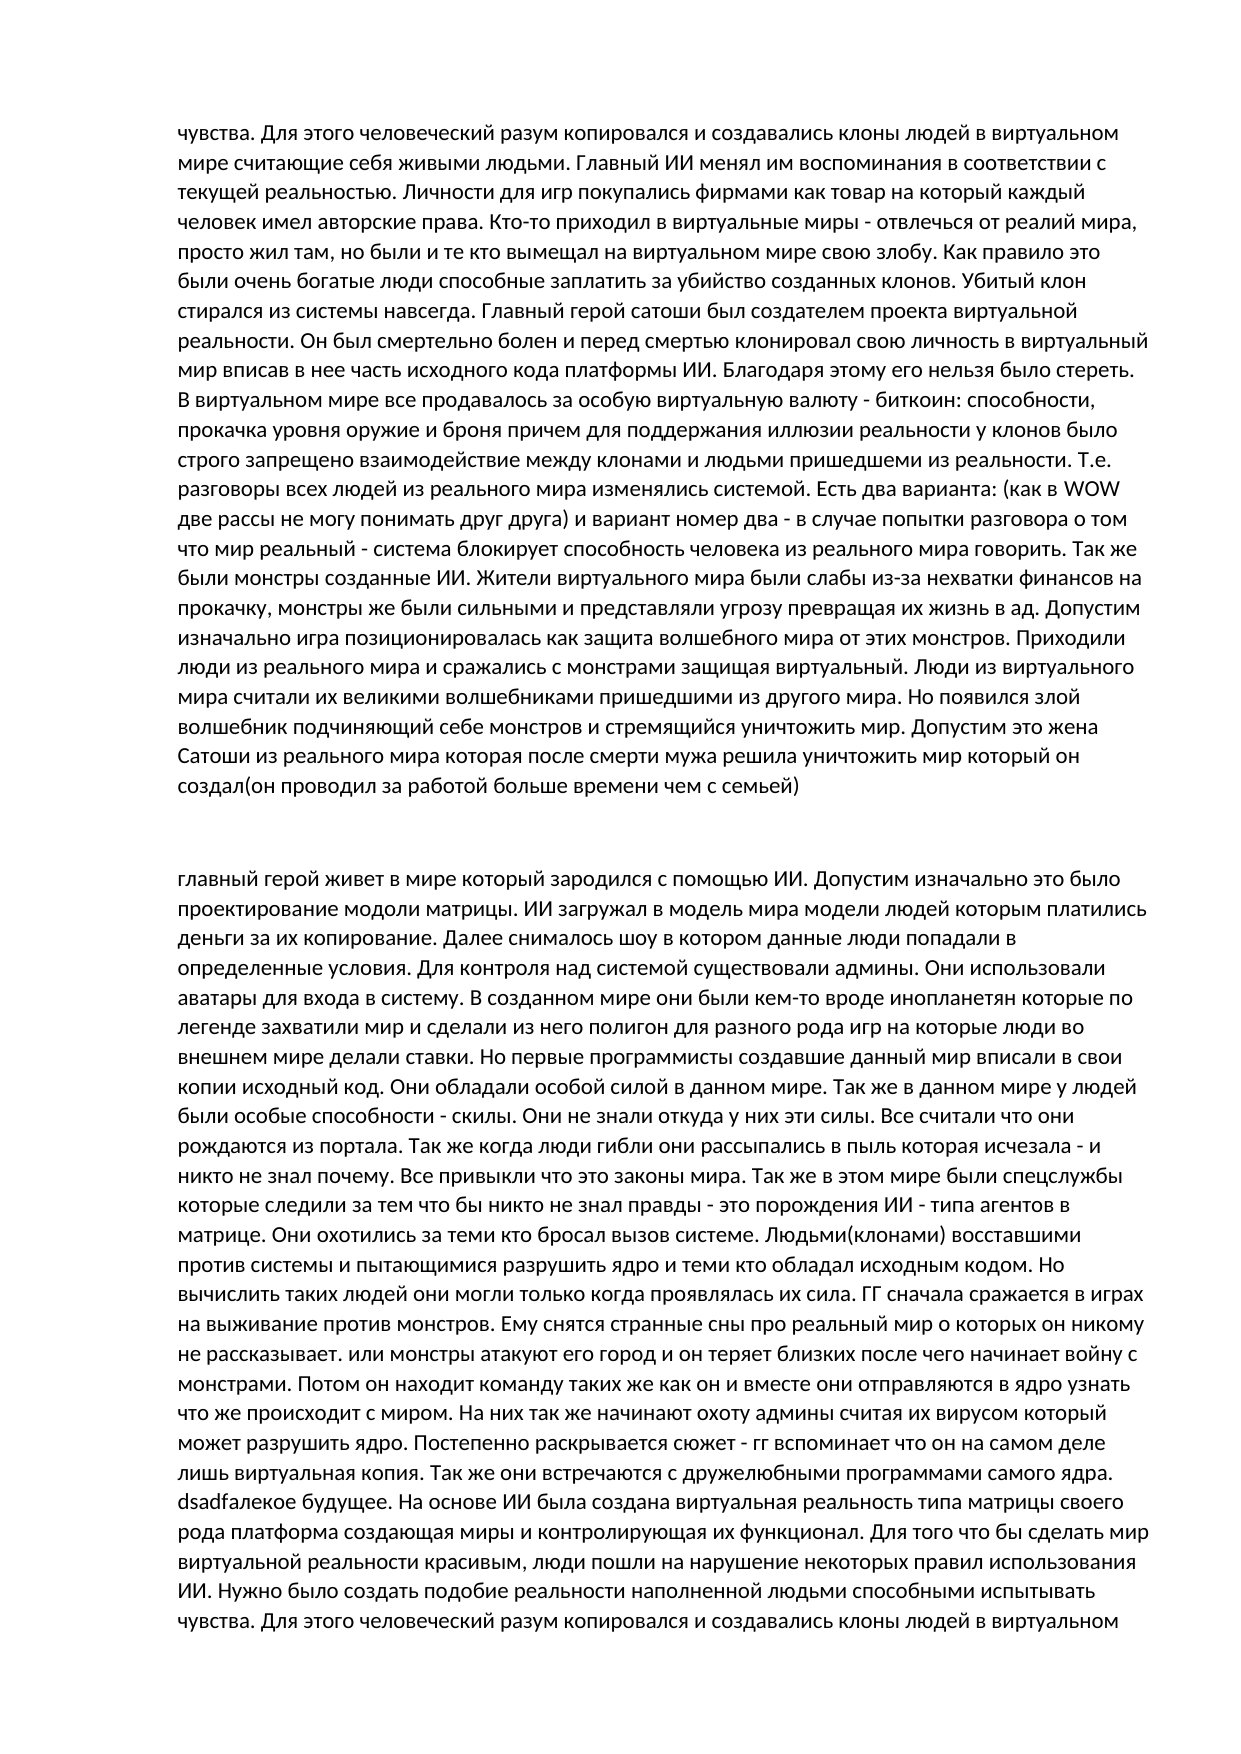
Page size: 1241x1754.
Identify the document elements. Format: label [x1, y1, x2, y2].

text [177, 118, 1152, 799]
text [177, 864, 1152, 1634]
